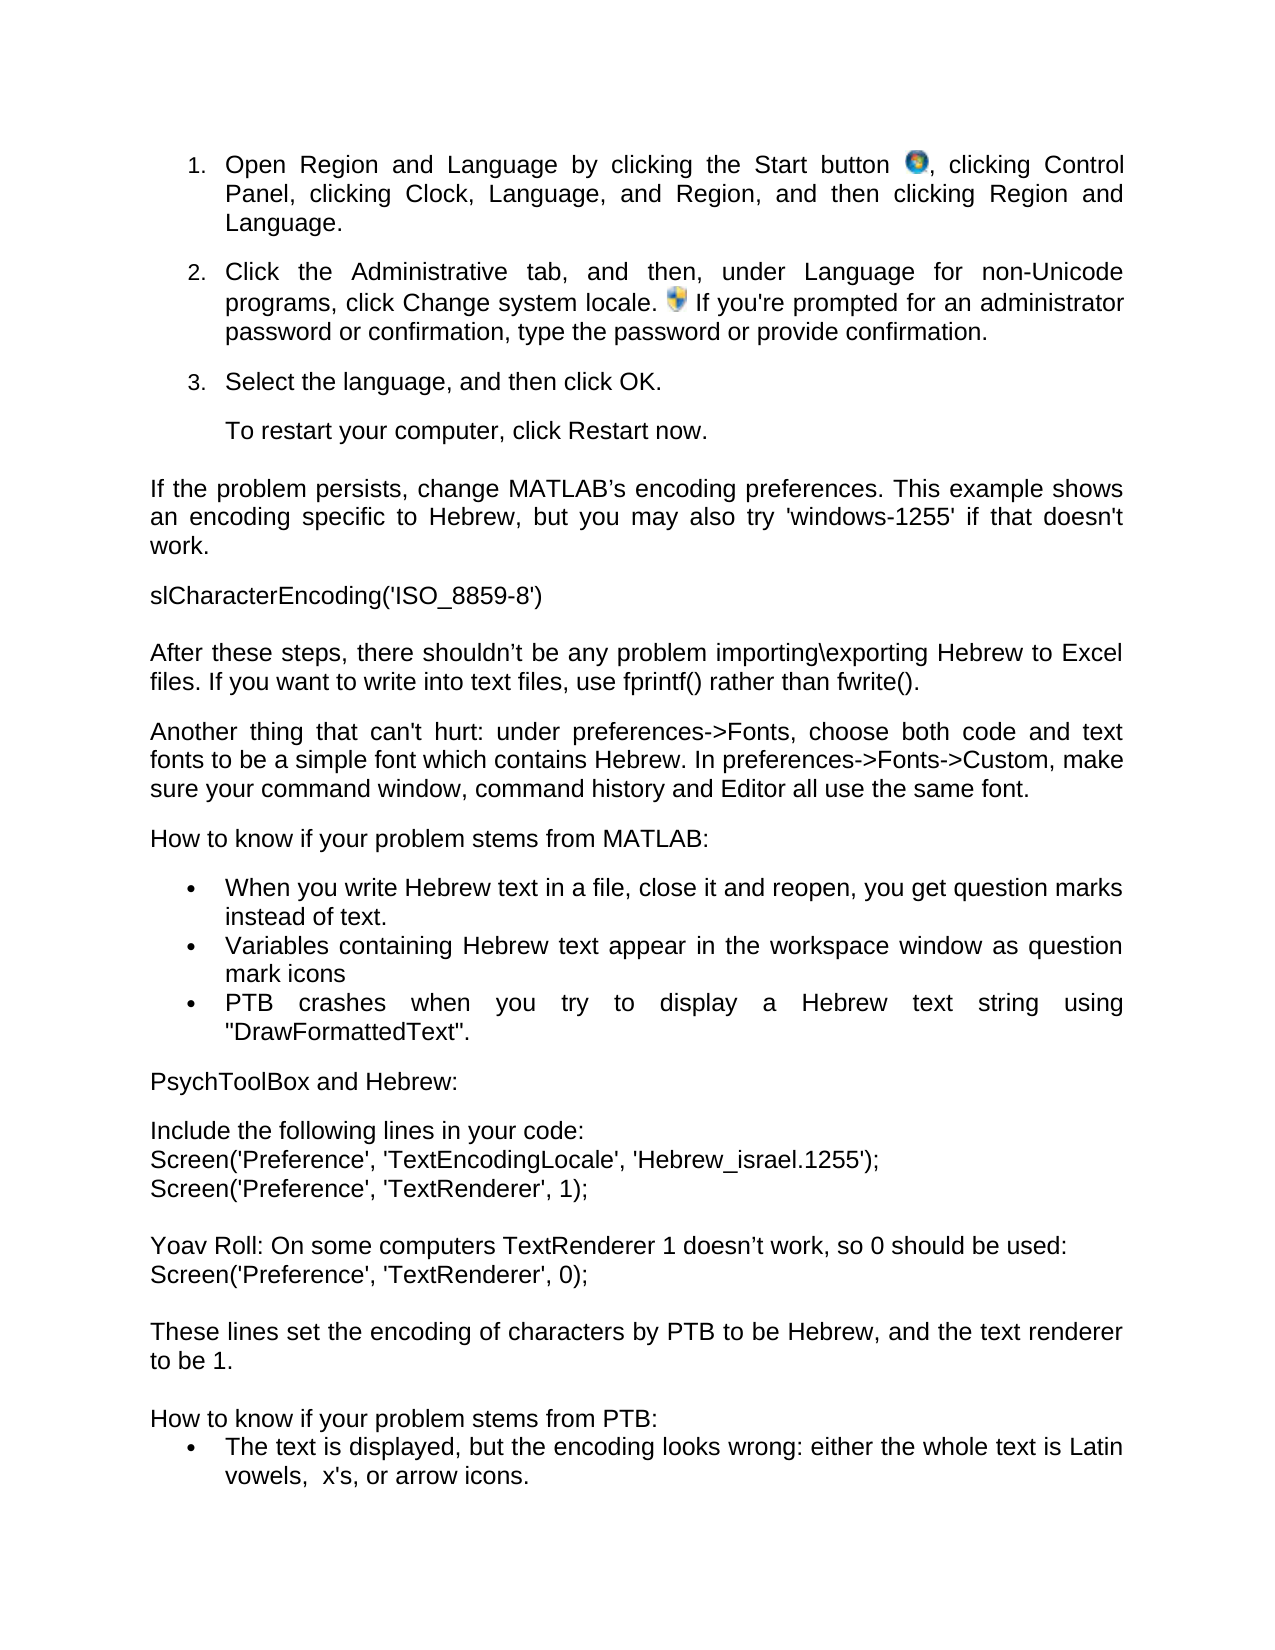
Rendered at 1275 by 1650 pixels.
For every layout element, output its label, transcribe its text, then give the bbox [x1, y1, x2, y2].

text How to know if your problem stems from PTB: [150, 1404, 1125, 1432]
text Screen('Preference', 'TextRenderer', 0); [150, 1260, 1125, 1289]
text To restart your computer, click Restart now. [225, 416, 1125, 445]
text These lines set the encoding of characters by PTB to be Hebrew, and the text renderer to be 1. [150, 1317, 1125, 1375]
list Open Region and Language by clicking the Start button , clicking Control Panel, clicking Clock, Language, and Region, and then clicking Region and Language. [187, 150, 1125, 236]
text How to know if your problem stems from MATLAB: [150, 824, 1125, 852]
text Another thing that can't hurt: under preferences->Fonts, choose both code and text fonts to be a simple font which contains Hebrew. In preferences->Fonts->Custom, make sure your command window, command history and Editor all use the same font. [150, 717, 1125, 803]
picture [666, 286, 687, 312]
list The text is displayed, but the encoding looks wrong: either the whole text is Latin vowels, x's, or arrow icons. [187, 1432, 1125, 1490]
list When you write Hebrew text in a file, close it and reopen, you get question marks instead of text. [187, 873, 1125, 931]
text Screen('Preference', 'TextRenderer', 1); [150, 1174, 1125, 1202]
list Click the Administrative tab, and then, under Language for non-Unicode programs, click Change system locale. If you're prompted for an administrator password or confirmation, type the password or provide confirmation. [187, 257, 1125, 346]
text Yoav Roll: On some computers TextRenderer 1 doesn’t work, so 0 should be used: [150, 1231, 1125, 1260]
picture [905, 150, 929, 174]
text After these steps, there shouldn’t be any problem importing\exporting Hebrew to Excel files. If you want to write into text files, use fprintf() rather than fwrite(). [150, 638, 1125, 696]
list Select the language, and then click OK. [187, 367, 1125, 395]
text If the problem persists, change MATLAB’s encoding preferences. This example shows an encoding specific to Hebrew, but you may also try 'windows-1255' if that doesn't work. [150, 474, 1125, 560]
text Include the following lines in your code: [150, 1116, 1125, 1145]
list PTB crashes when you try to display a Hebrew text string using "DrawFormattedText". [187, 988, 1125, 1046]
text Screen('Preference', 'TextEncodingLocale', 'Hebrew_israel.1255'); [150, 1145, 1125, 1174]
list Variables containing Hebrew text appear in the workspace window as question mark icons [187, 931, 1125, 988]
text slCharacterEncoding('ISO_8859-8') [150, 581, 1125, 609]
text PsychToolBox and Hebrew: [150, 1067, 1125, 1095]
